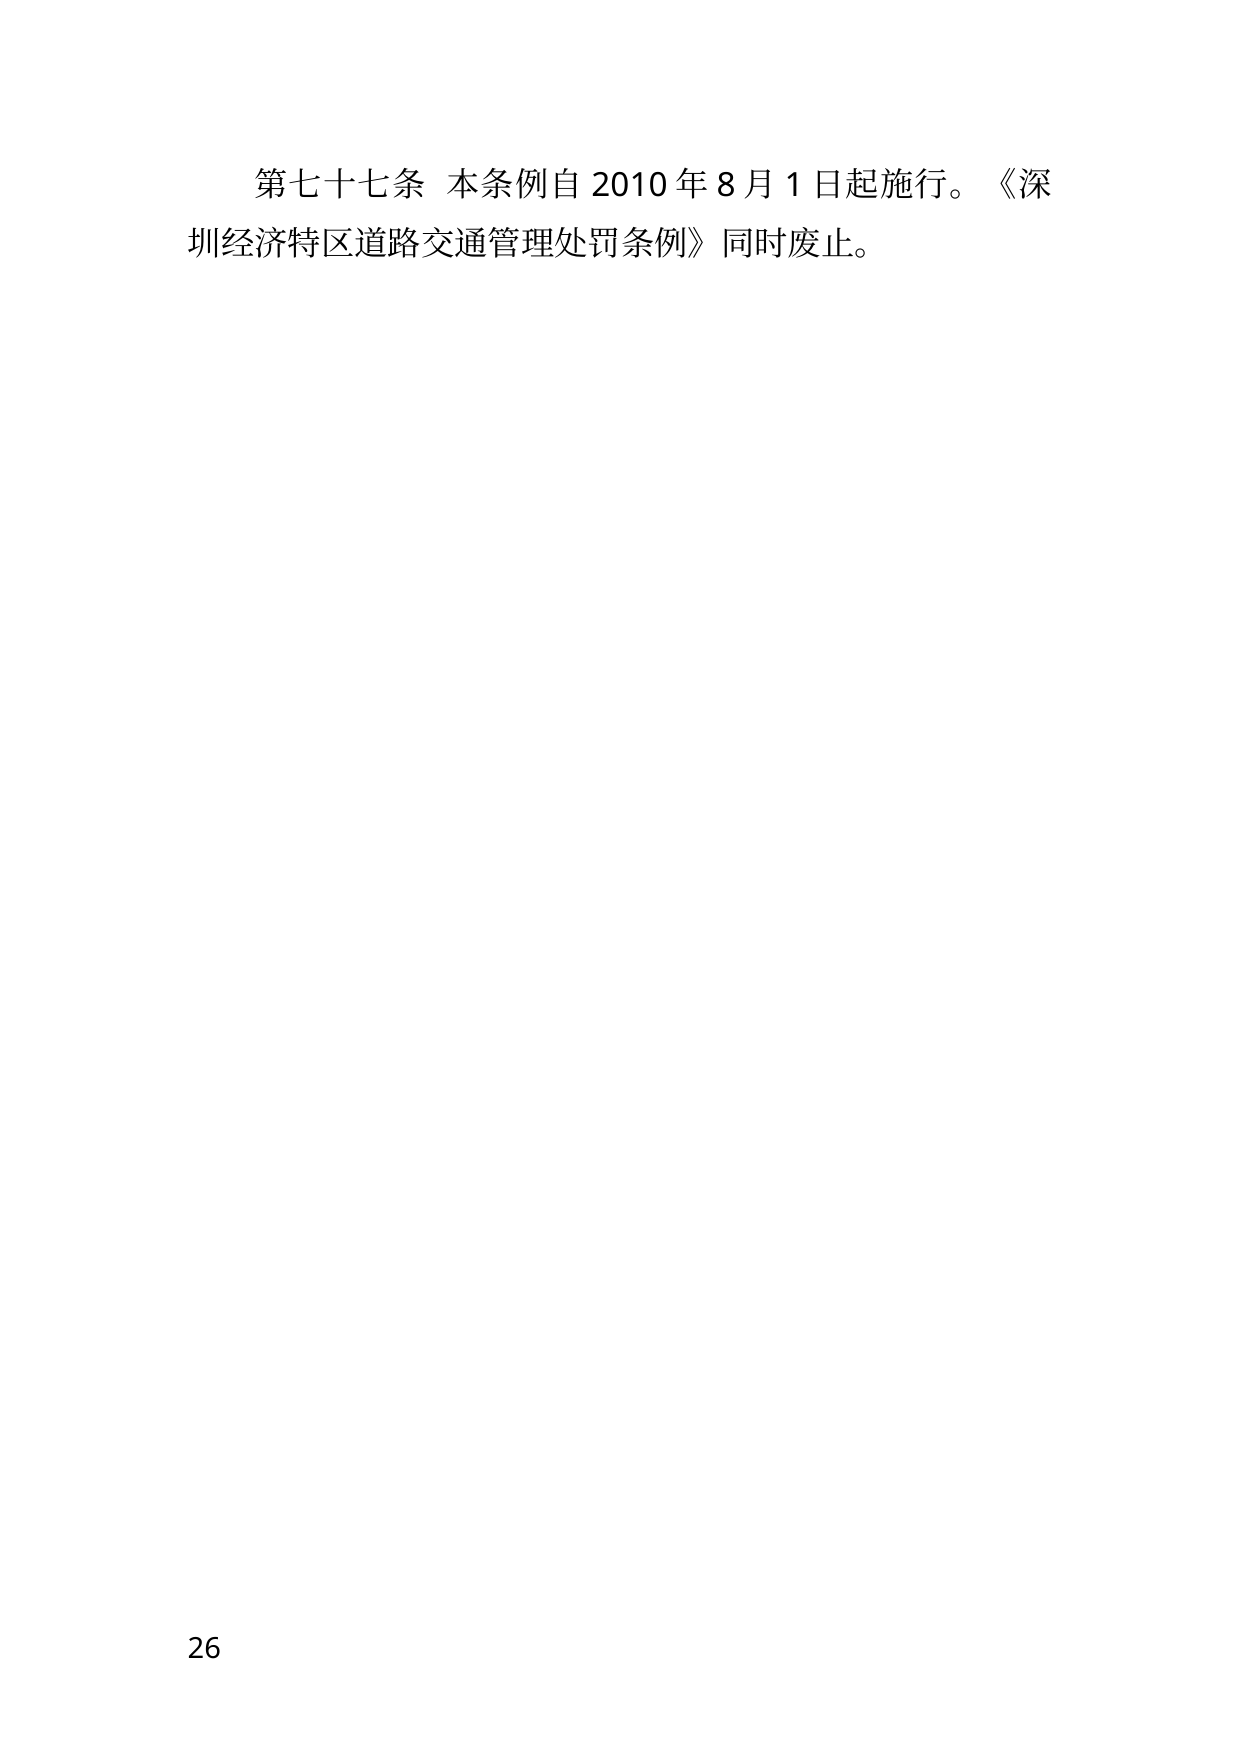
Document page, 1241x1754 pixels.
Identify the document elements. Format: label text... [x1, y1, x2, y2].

text 第七十七条 本条例自2010年8月1日起施行。《深圳经济特区道路交通管理处罚条例》同时废止。 [187, 150, 1053, 267]
